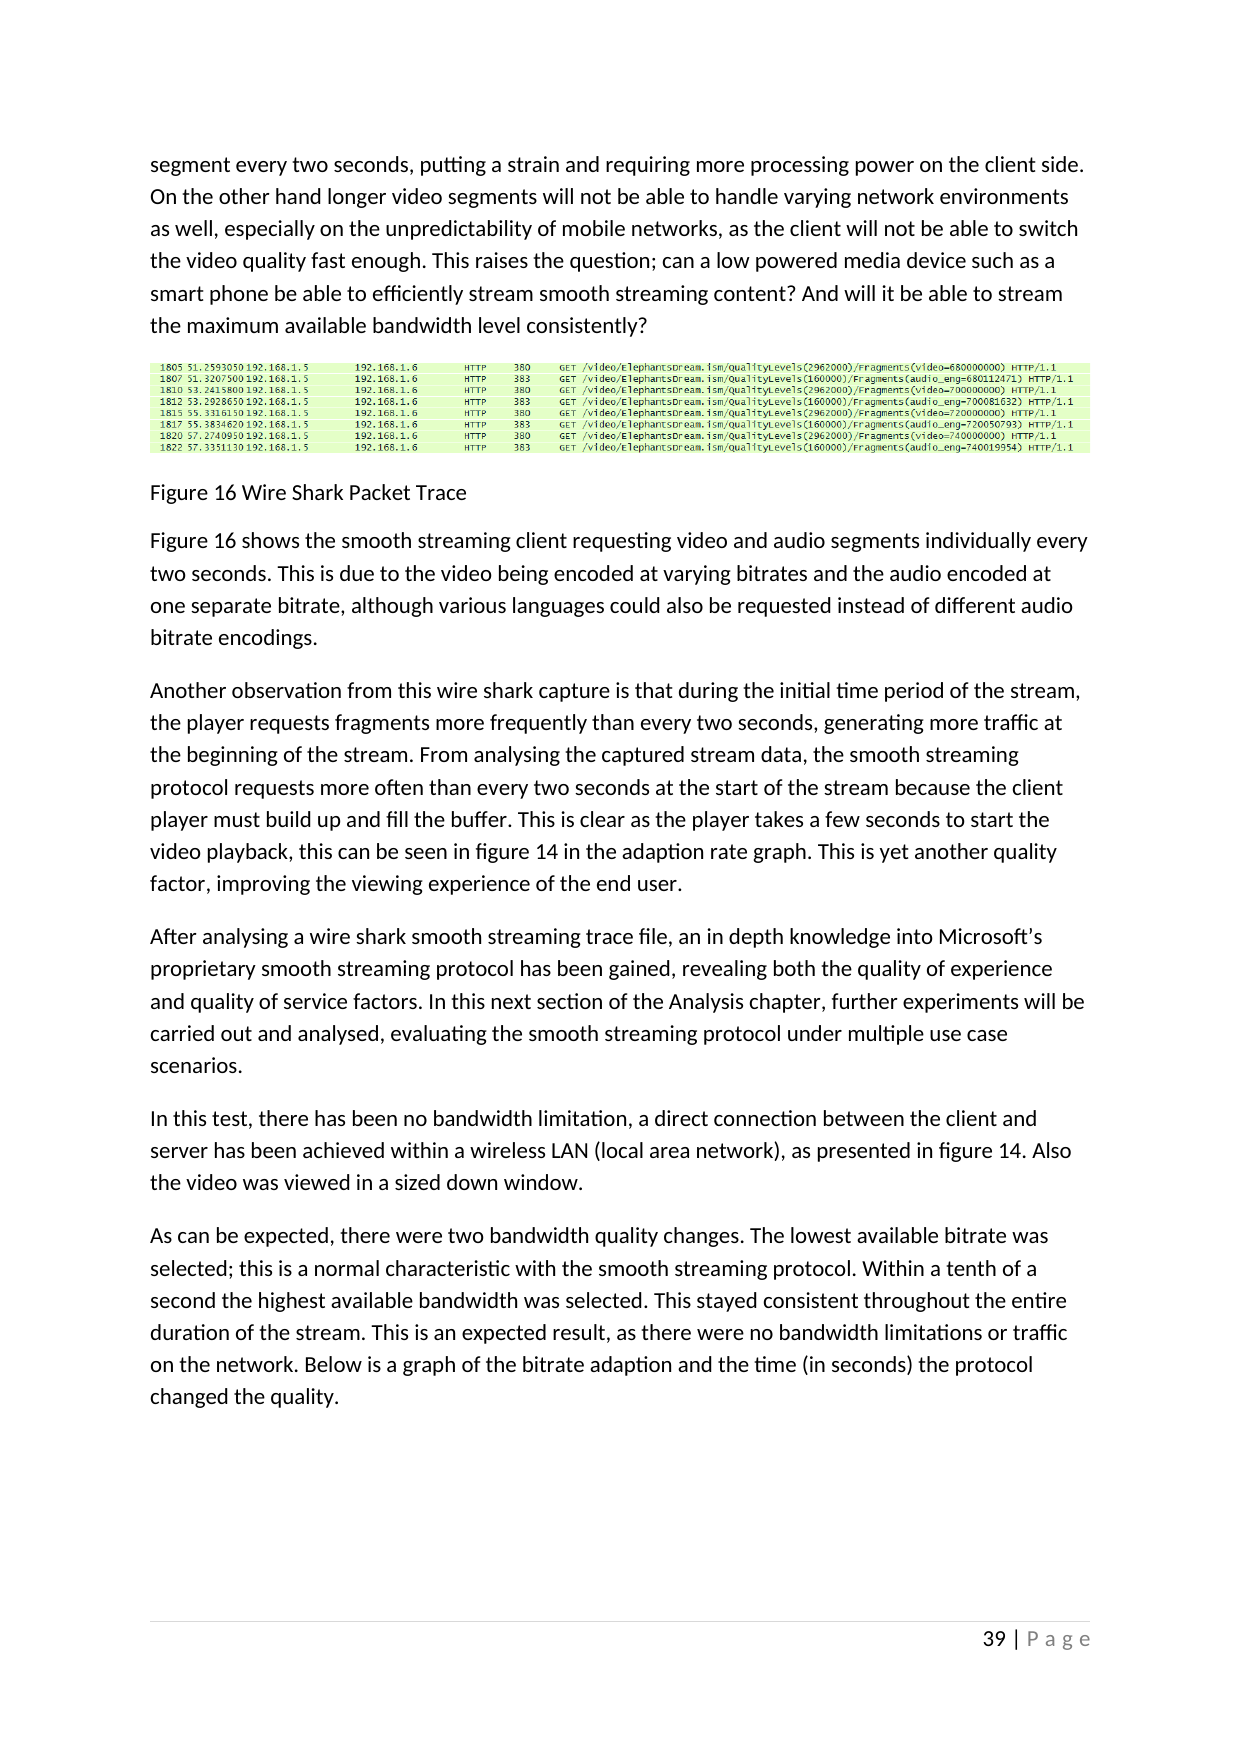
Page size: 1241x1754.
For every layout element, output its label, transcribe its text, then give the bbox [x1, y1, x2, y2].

text In this test, there has been no bandwidth limitation, a direct connection between the client and server has been achieved within a wireless LAN (local area network), as presented in figure 14. Also the video was viewed in a sized down window. [150, 1104, 1090, 1197]
text As can be expected, there were two bandwidth quality changes. The lowest available bitrate was selected; this is a normal characteristic with the smooth streaming protocol. Within a tenth of a second the highest available bandwidth was selected. This stayed consistent throughout the entire duration of the stream. This is an expected result, as there were no bandwidth limitations or traffic on the network. Below is a graph of the bitrate adaption and the time (in seconds) the protocol changed the quality. [150, 1222, 1090, 1411]
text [150, 150, 1090, 339]
picture [150, 363, 1091, 453]
text Figure 16 Wire Shark Packet Trace [150, 478, 1090, 506]
text After analysing a wire shark smooth streaming trace file, an in depth knowledge into Microsoft’s proprietary smooth streaming protocol has been gained, revealing both the quality of experience and quality of service factors. In this next section of the Analysis chapter, further experiments will be carried out and analysed, evaluating the smooth streaming protocol under multiple use case scenarios. [150, 922, 1090, 1079]
text Another observation from this wire shark capture is that during the initial time period of the stream, the player requests fragments more frequently than every two seconds, generating more traffic at the beginning of the stream. From analysing the captured stream data, the smooth streaming protocol requests more often than every two seconds at the start of the stream because the client player must build up and fill the buffer. This is clear as the player takes a few seconds to start the video playback, this can be seen in figure 14 in the adaption rate graph. This is yet another quality factor, improving the viewing experience of the end user. [150, 676, 1090, 897]
text Figure 16 shows the smooth streaming client requesting video and audio segments individually every two seconds. This is due to the video being encoded at varying bitrates and the audio encoded at one separate bitrate, although various languages could also be requested instead of different audio bitrate encodings. [150, 527, 1090, 651]
